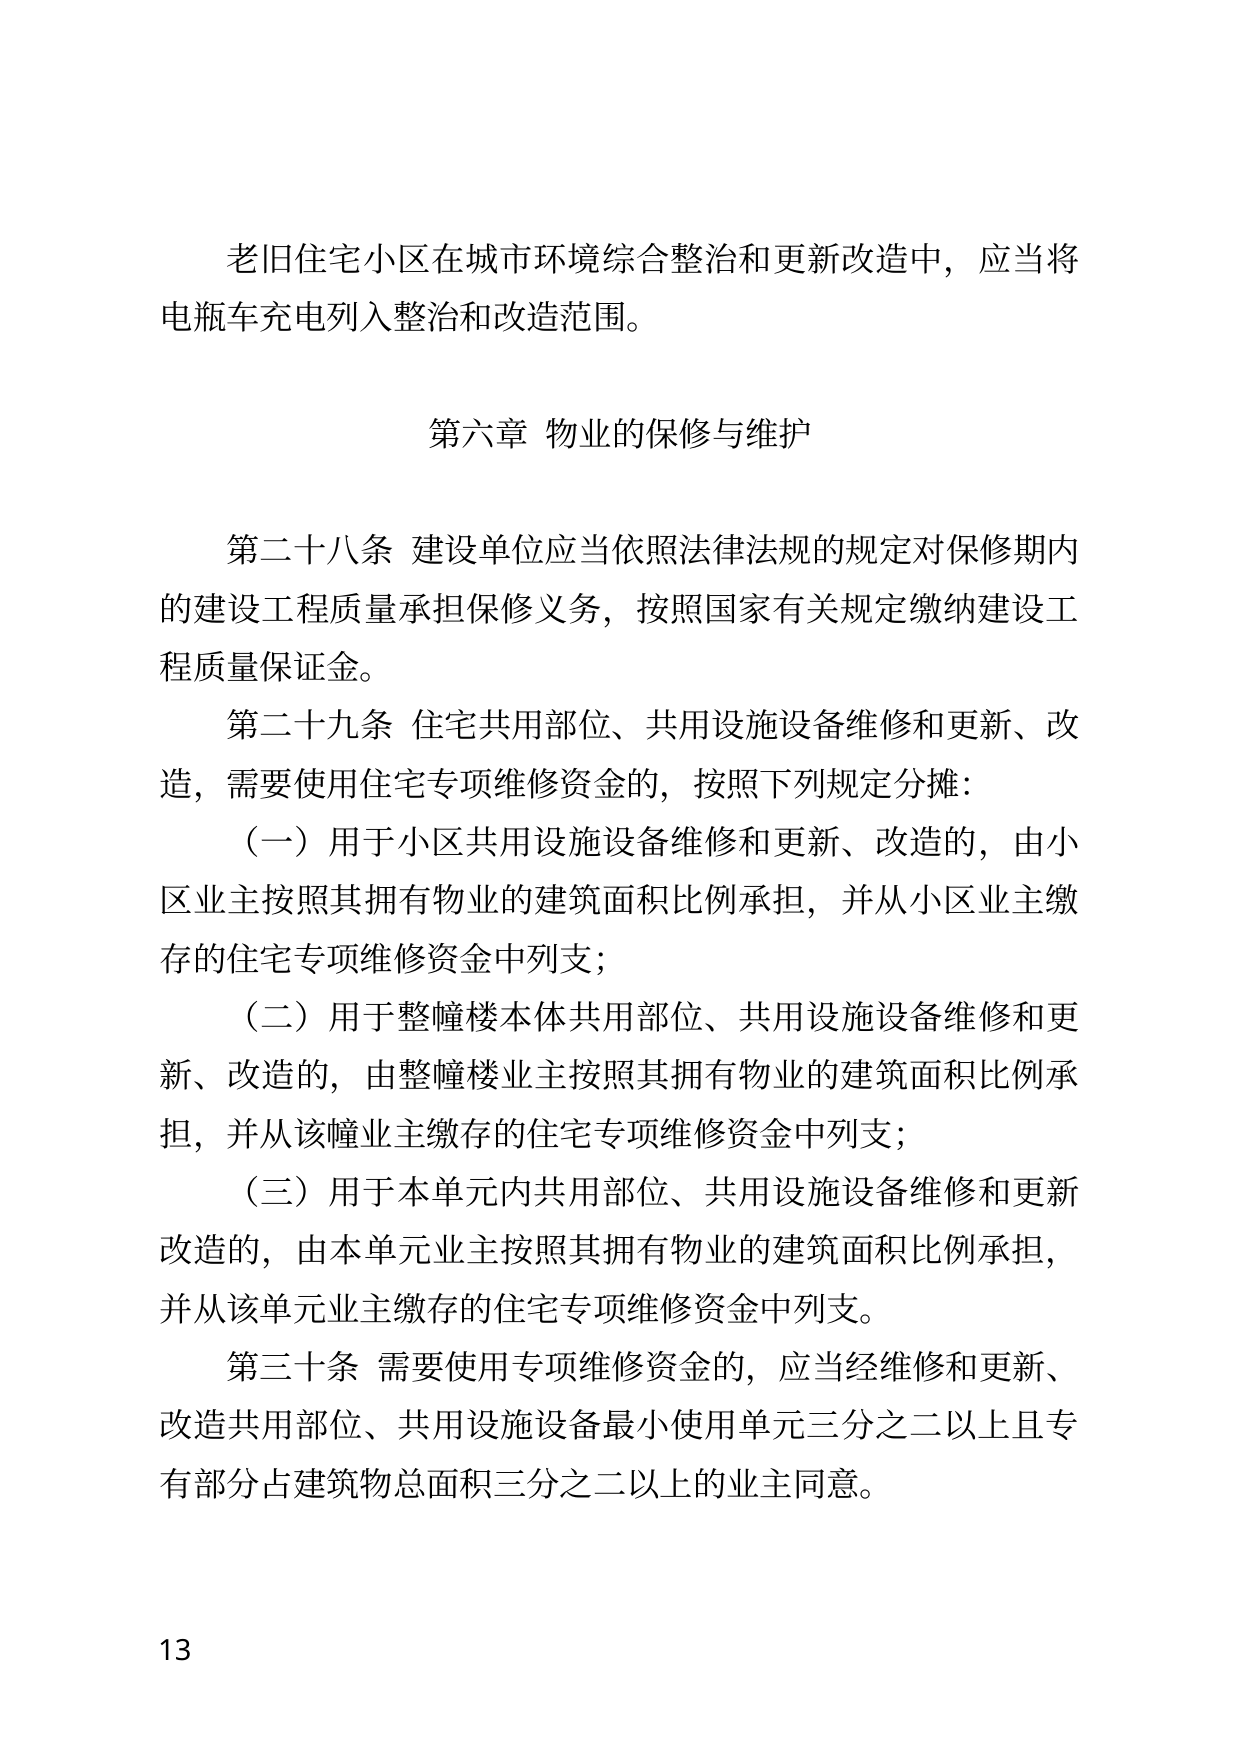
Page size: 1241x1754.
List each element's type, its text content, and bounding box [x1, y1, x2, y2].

text 第三十条 需要使用专项维修资金的，应当经维修和更新、改造共用部位、共用设施设备最小使用单元三分之二以上且专有部分占建筑物总面积三分之二以上的业主同意。 [159, 1333, 1081, 1508]
text 第六章 物业的保修与维护 [159, 399, 1081, 458]
text 第二十八条 建设单位应当依照法律法规的规定对保修期内的建设工程质量承担保修义务，按照国家有关规定缴纳建设工程质量保证金。 [159, 516, 1081, 691]
text （三）用于本单元内共用部位、共用设施设备维修和更新、改造的，由本单元业主按照其拥有物业的建筑面积比例承担，并从该单元业主缴存的住宅专项维修资金中列支。 [159, 1158, 1081, 1333]
text （二）用于整幢楼本体共用部位、共用设施设备维修和更新、改造的，由整幢楼业主按照其拥有物业的建筑面积比例承担，并从该幢业主缴存的住宅专项维修资金中列支； [159, 983, 1081, 1158]
text 第二十九条 住宅共用部位、共用设施设备维修和更新、改造，需要使用住宅专项维修资金的，按照下列规定分摊： [159, 691, 1081, 808]
text 老旧住宅小区在城市环境综合整治和更新改造中，应当将电瓶车充电列入整治和改造范围。 [159, 224, 1081, 341]
text （一）用于小区共用设施设备维修和更新、改造的，由小区业主按照其拥有物业的建筑面积比例承担，并从小区业主缴存的住宅专项维修资金中列支； [159, 808, 1081, 983]
